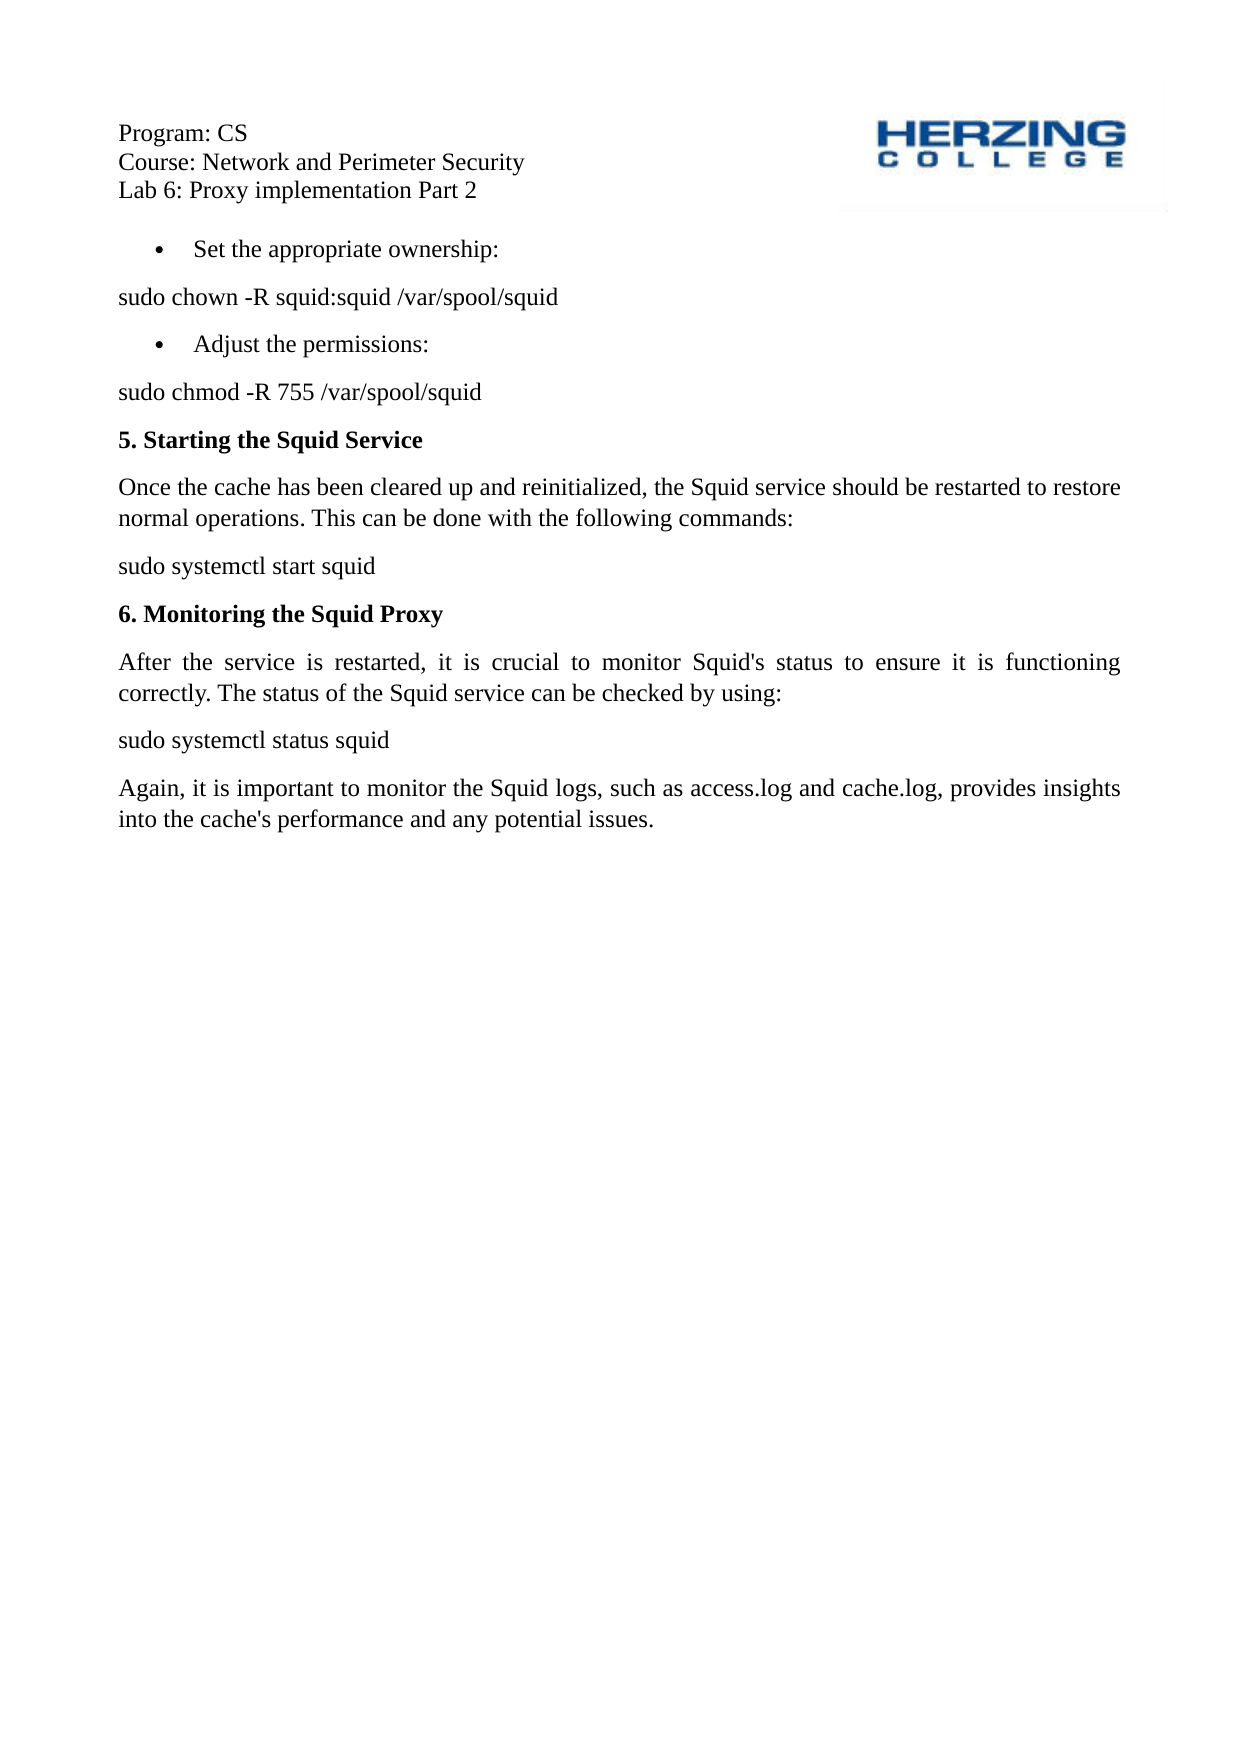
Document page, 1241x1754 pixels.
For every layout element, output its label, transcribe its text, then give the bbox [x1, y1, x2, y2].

text 5. Starting the Squid Service [118, 425, 1122, 453]
text Once the cache has been cleared up and reinitialized, the Squid service should be restarted to restore normal operations. This can be done with the following commands: [118, 472, 1122, 532]
text 6. Monitoring the Squid Proxy [118, 599, 1122, 628]
text sudo chown -R squid:squid /var/spool/squid [118, 282, 1122, 310]
text sudo chmod -R 755 /var/spool/squid [118, 377, 1122, 406]
list Adjust the permissions: [156, 329, 1122, 358]
text sudo systemctl status squid [118, 725, 1122, 754]
text Again, it is important to monitor the Squid logs, such as access.log and cache.log, provides insights into the cache's performance and any potential issues. [118, 773, 1122, 833]
list Set the appropriate ownership: [156, 234, 1122, 263]
text After the service is restarted, it is crucial to monitor Squid's status to ensure it is functioning correctly. The status of the Squid service can be checked by using: [118, 647, 1122, 706]
text sudo systemctl start squid [118, 551, 1122, 580]
picture [838, 76, 1168, 212]
